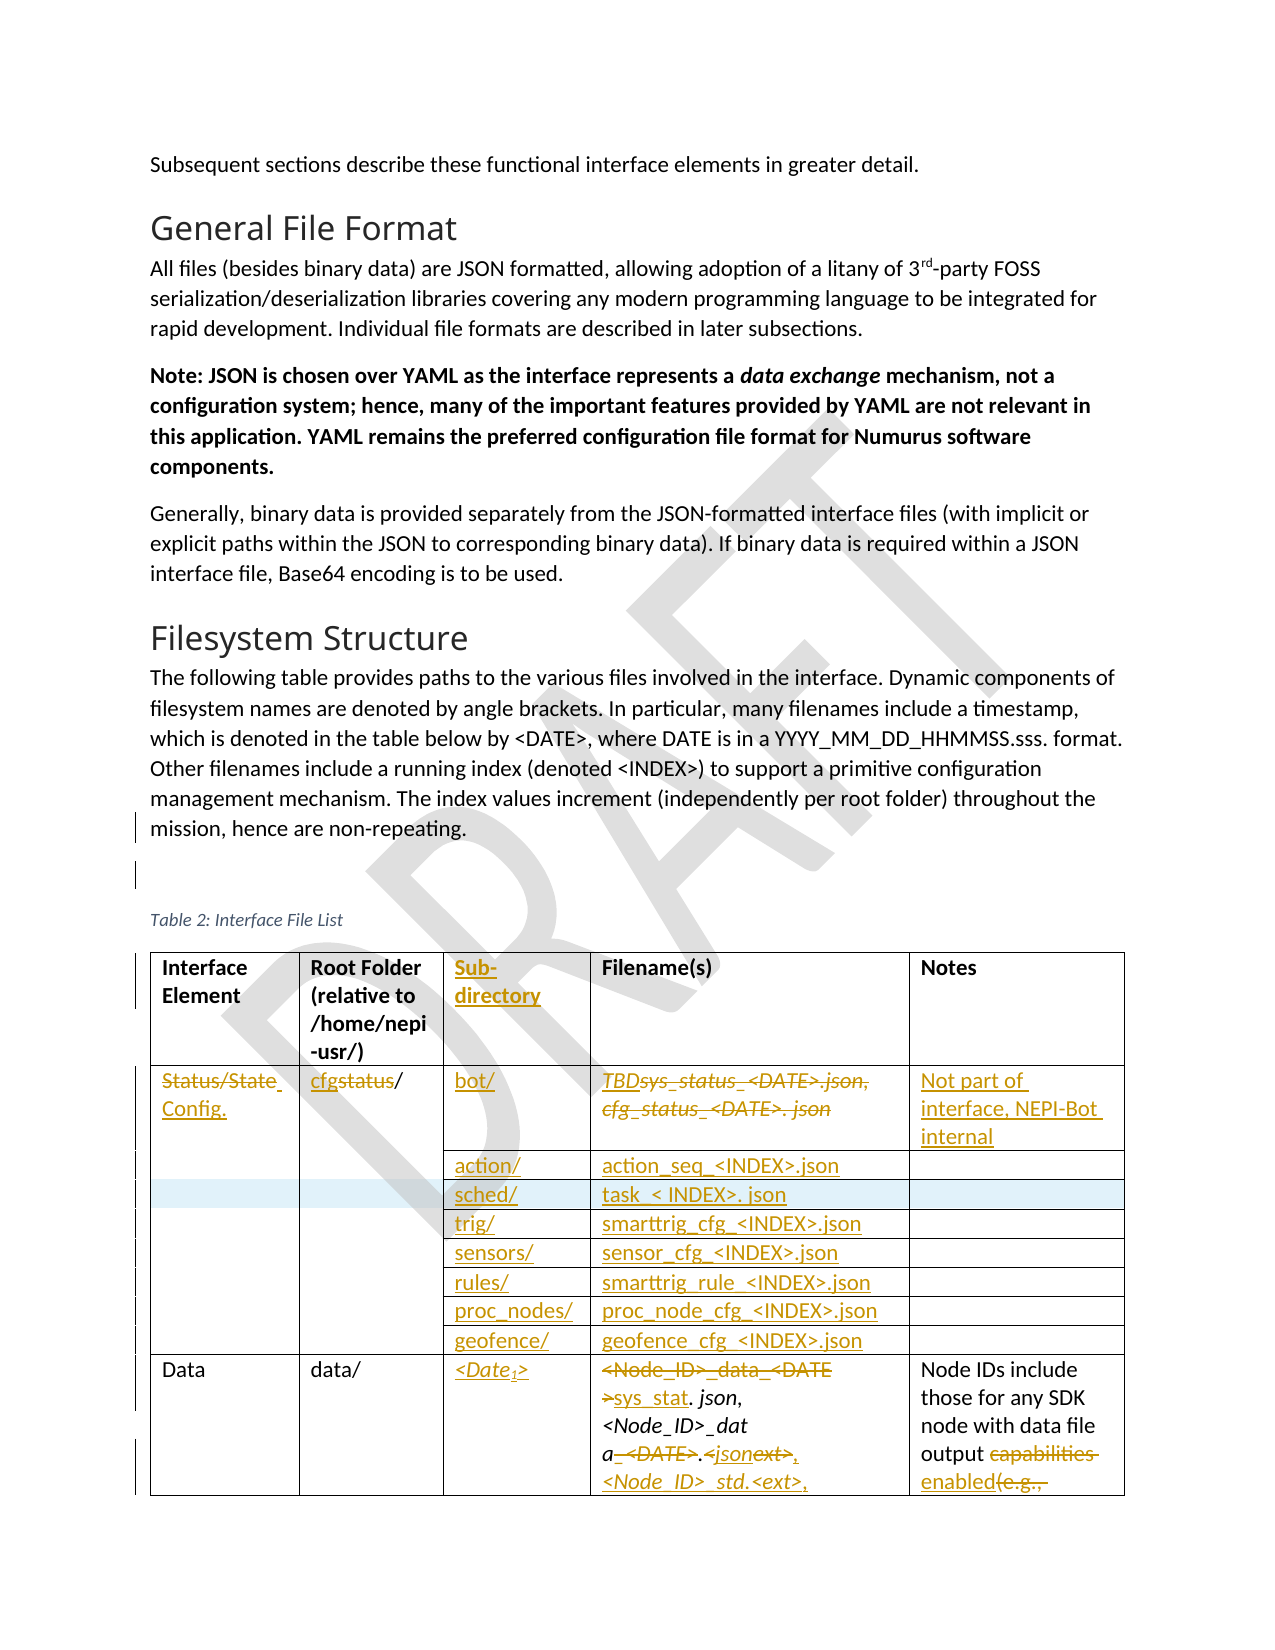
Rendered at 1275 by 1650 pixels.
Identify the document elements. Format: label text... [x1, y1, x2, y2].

table_cell [910, 1239, 1124, 1267]
table_cell [910, 1151, 1124, 1179]
table_cell [910, 1210, 1124, 1237]
table_cell [591, 1268, 909, 1296]
text All files (besides binary data) are JSON formatted, allowing adoption of a litany of 3rd-party FOSS serialization/deserialization libraries covering any modern programming language to be integrated for rapid development. Individual file formats are described in later subsections. [150, 254, 1125, 343]
table_header [444, 953, 590, 1065]
table_header Interface Element [151, 953, 299, 1065]
subtitle General File Format [150, 205, 1125, 251]
table_cell [444, 1268, 590, 1296]
table_cell [591, 1239, 909, 1267]
table_cell [910, 1297, 1124, 1325]
table_cell [444, 1210, 590, 1237]
table_cell [910, 1066, 1124, 1150]
text Generally, binary data is provided separately from the JSON-formatted interface files (with implicit or explicit paths within the JSON to corresponding binary data). If binary data is required within a JSON interface file, Base64 encoding is to be used. [150, 499, 1125, 587]
table_cell [591, 1066, 909, 1150]
table_cell [591, 1297, 909, 1325]
text Table 2: Interface File List [150, 908, 1125, 931]
table_cell [444, 1239, 590, 1267]
table_cell [591, 1210, 909, 1237]
table_cell / [300, 1066, 443, 1354]
text Subsequent sections describe these functional interface elements in greater detail. [150, 150, 1125, 178]
text Note: JSON is chosen over YAML as the interface represents a data exchange mechanism, not a configuration system; hence, many of the important features provided by YAML are not relevant in this application. YAML remains the preferred configuration file format for Numurus software components. [150, 361, 1125, 480]
table_cell [444, 1066, 590, 1150]
subtitle Filesystem Structure [150, 614, 1125, 660]
table_header Root Folder (relative to /home/nepi-usr/) [300, 953, 443, 1065]
table_cell [151, 1066, 299, 1354]
table_cell [910, 1326, 1124, 1354]
table_cell [444, 1151, 590, 1179]
text The following table provides paths to the various files involved in the interface. Dynamic components of filesystem names are denoted by angle brackets. In particular, many filenames include a timestamp, which is denoted in the table below by <DATE>, where DATE is in a YYYY_MM_DD_HHMMSS.sss. format. Other filenames include a running index (denoted <INDEX>) to support a primitive configuration management mechanism. The index values increment (independently per root folder) throughout the mission, hence are non-repeating. [150, 663, 1125, 843]
table_cell [444, 1326, 590, 1354]
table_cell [591, 1355, 909, 1495]
table_cell [444, 1355, 590, 1495]
table_cell [444, 1297, 590, 1325]
table_cell [910, 1268, 1124, 1296]
table_header Notes [910, 953, 1124, 1065]
table_cell Data [151, 1355, 299, 1495]
table_cell data/ [300, 1355, 443, 1495]
table_header Filename(s) [591, 953, 909, 1065]
table_cell [591, 1151, 909, 1179]
table_cell [591, 1326, 909, 1354]
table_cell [910, 1355, 1124, 1495]
